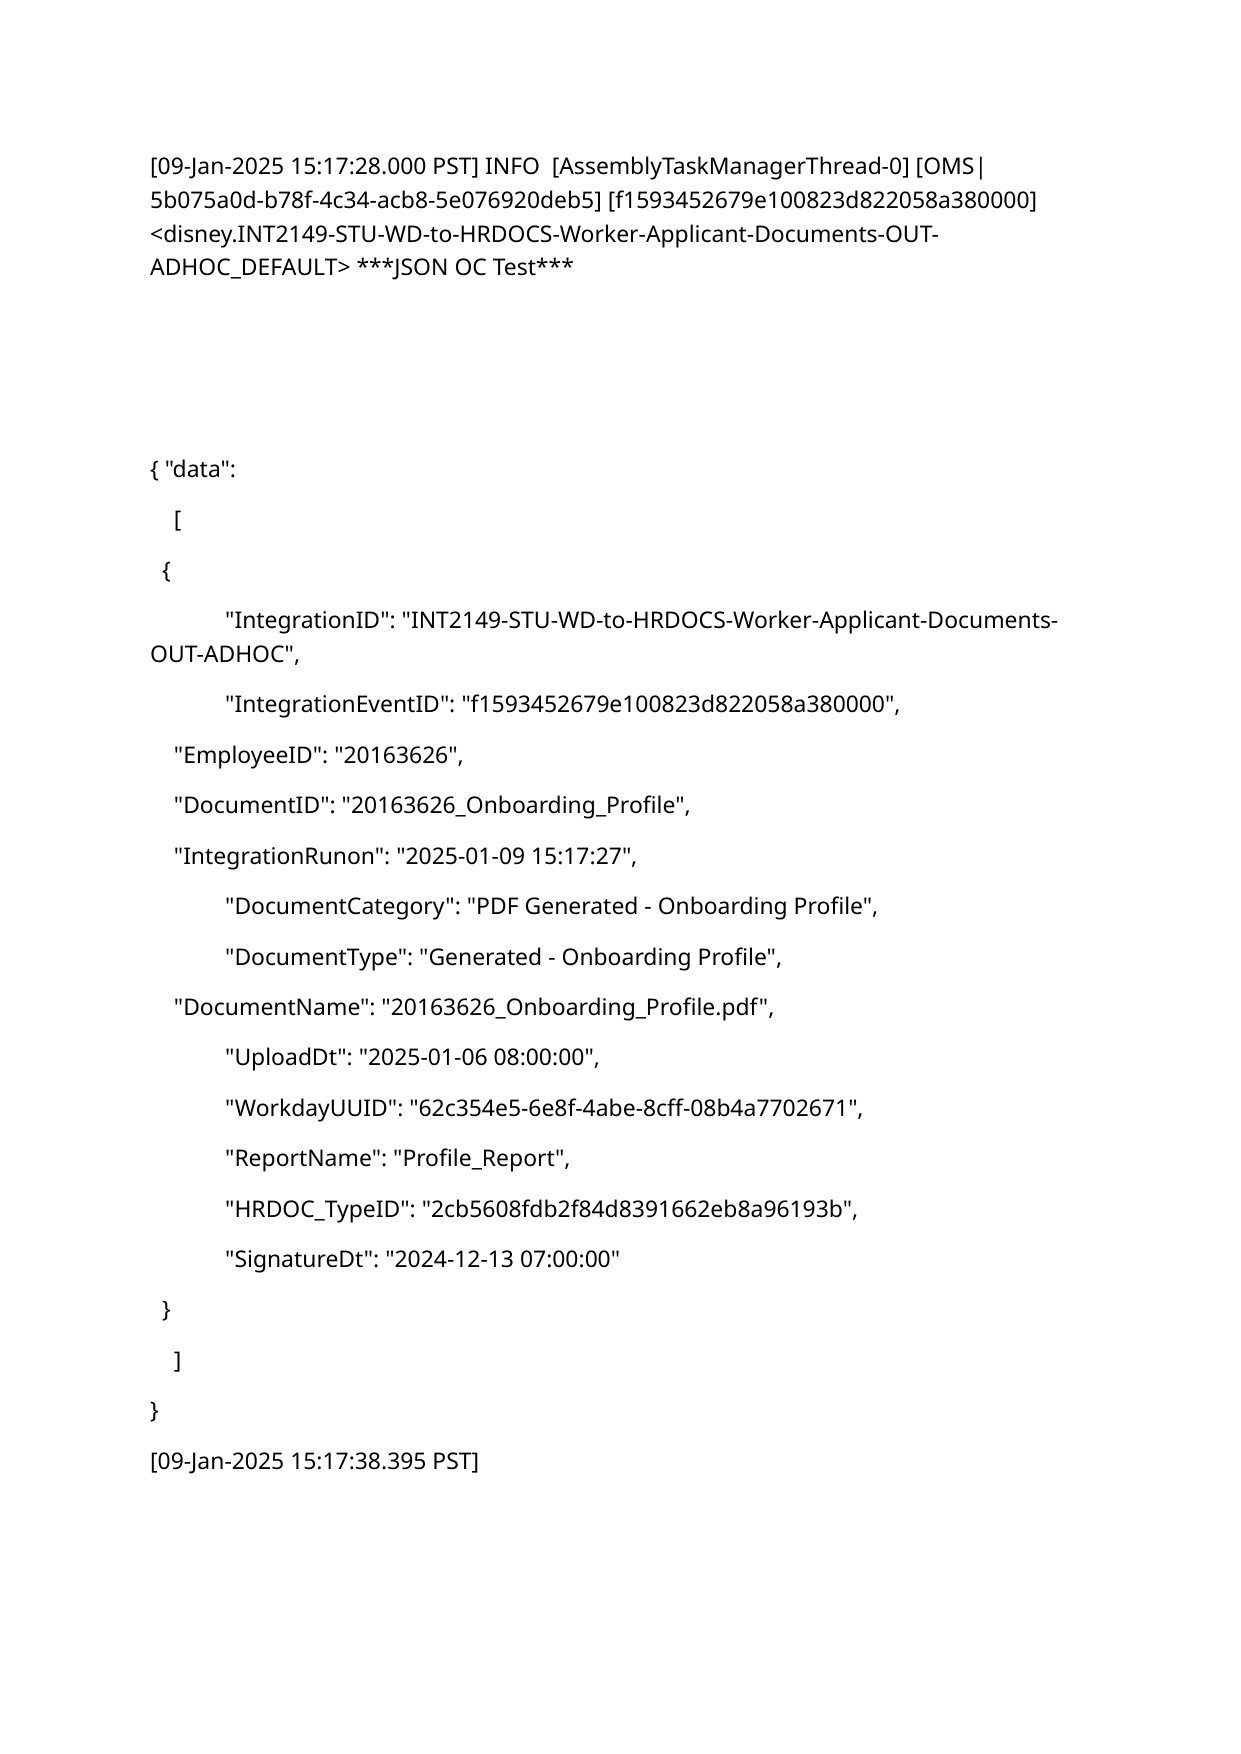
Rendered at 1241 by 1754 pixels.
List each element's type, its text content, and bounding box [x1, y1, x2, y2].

text "IntegrationID": "INT2149-STU-WD-to-HRDOCS-Worker-Applicant-Documents-OUT-ADHOC", [150, 604, 1090, 669]
text { [150, 554, 1090, 585]
text "SignatureDt": "2024-12-13 07:00:00" [150, 1243, 1090, 1274]
text "IntegrationEventID": "f1593452679e100823d822058a380000", [150, 688, 1090, 719]
text "DocumentType": "Generated - Onboarding Profile", [150, 940, 1090, 972]
text ] [150, 1344, 1090, 1375]
text "EmployeeID": "20163626", [150, 739, 1090, 770]
text { "data": [150, 453, 1090, 484]
text "UploadDt": "2025-01-06 08:00:00", [150, 1041, 1090, 1072]
text "DocumentID": "20163626_Onboarding_Profile", [150, 789, 1090, 820]
text } [150, 1394, 1090, 1425]
text [09-Jan-2025 15:17:28.000 PST] INFO [AssemblyTaskManagerThread-0] [OMS|5b075a0d-b78f-4c34-acb8-5e076920deb5] [f1593452679e100823d822058a380000] <disney.INT2149-STU-WD-to-HRDOCS-Worker-Applicant-Documents-OUT-ADHOC_DEFAULT> ***JSON OC Test*** [150, 150, 1090, 282]
text "IntegrationRunon": "2025-01-09 15:17:27", [150, 839, 1090, 871]
text "WorkdayUUID": "62c354e5-6e8f-4abe-8cff-08b4a7702671", [150, 1092, 1090, 1123]
text [09-Jan-2025 15:17:38.395 PST] [150, 1444, 1090, 1476]
text "HRDOC_TypeID": "2cb5608fdb2f84d8391662eb8a96193b", [150, 1192, 1090, 1224]
text [ [150, 503, 1090, 534]
text "DocumentCategory": "PDF Generated - Onboarding Profile", [150, 890, 1090, 921]
text "DocumentName": "20163626_Onboarding_Profile.pdf", [150, 991, 1090, 1022]
text } [150, 1293, 1090, 1324]
text "ReportName": "Profile_Report", [150, 1142, 1090, 1173]
